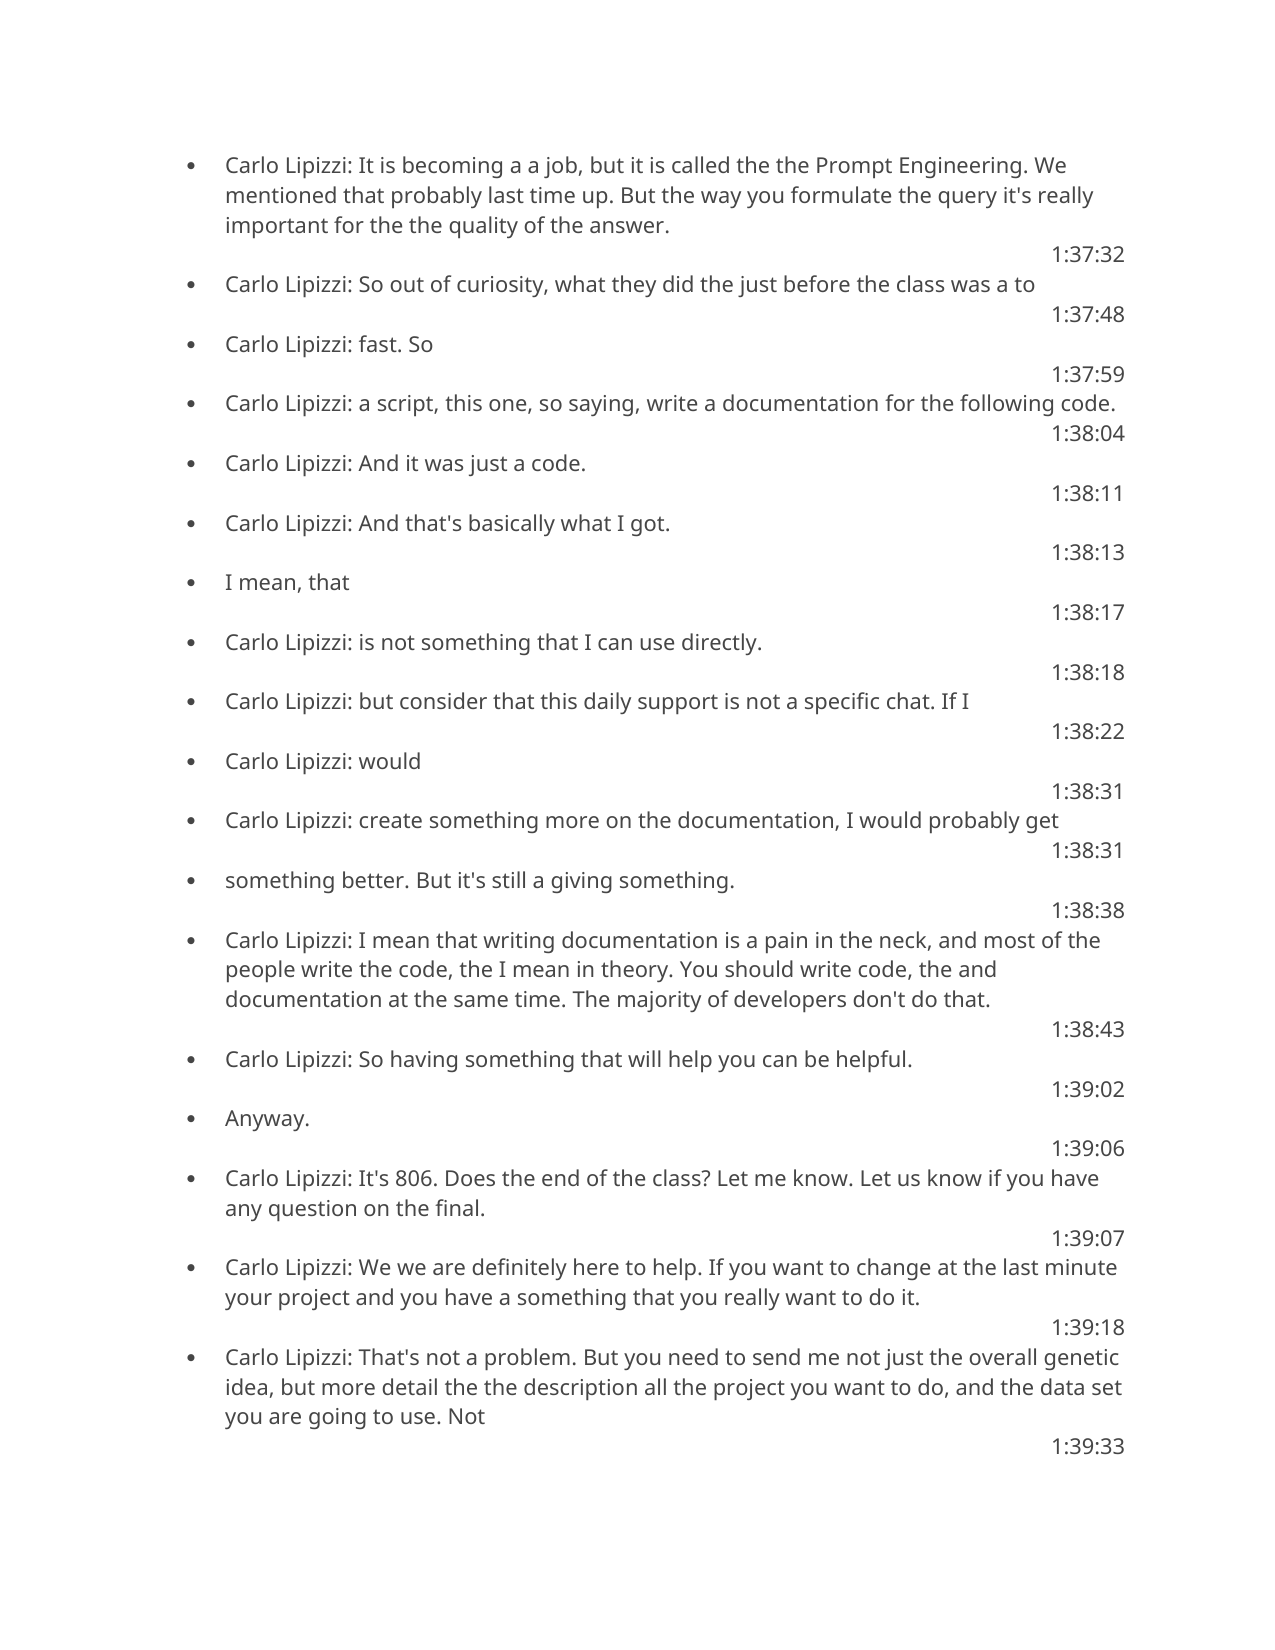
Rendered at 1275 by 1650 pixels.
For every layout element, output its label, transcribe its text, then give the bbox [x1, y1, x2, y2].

list Carlo Lipizzi: a script, this one, so saying, write a documentation for the following code. [187, 388, 1125, 418]
text 1:37:48 [225, 299, 1125, 329]
text 1:38:38 [225, 895, 1125, 924]
list Carlo Lipizzi: And it was just a code. [187, 448, 1125, 478]
list Carlo Lipizzi: create something more on the documentation, I would probably get [187, 805, 1125, 835]
text 1:37:59 [225, 358, 1125, 388]
list Anyway. [187, 1103, 1125, 1133]
text 1:38:31 [225, 835, 1125, 865]
text 1:38:04 [225, 418, 1125, 448]
text 1:39:18 [225, 1312, 1125, 1342]
text 1:39:07 [225, 1222, 1125, 1252]
list Carlo Lipizzi: It's 806. Does the end of the class? Let me know. Let us know if you have any question on the final. [187, 1163, 1125, 1222]
list Carlo Lipizzi: And that's basically what I got. [187, 507, 1125, 537]
list I mean, that [187, 567, 1125, 597]
text 1:38:22 [225, 716, 1125, 746]
text 1:39:02 [225, 1073, 1125, 1103]
list Carlo Lipizzi: fast. So [187, 329, 1125, 358]
text 1:38:18 [225, 656, 1125, 686]
list Carlo Lipizzi: It is becoming a a job, but it is called the the Prompt Engineering. We mentioned that probably last time up. But the way you formulate the query it's really important for the the quality of the answer. [187, 150, 1125, 239]
list Carlo Lipizzi: is not something that I can use directly. [187, 627, 1125, 656]
list Carlo Lipizzi: but consider that this daily support is not a specific chat. If I [187, 686, 1125, 716]
list Carlo Lipizzi: That's not a problem. But you need to send me not just the overall genetic idea, but more detail the the description all the project you want to do, and the data set you are going to use. Not [187, 1342, 1125, 1431]
text 1:38:31 [225, 776, 1125, 805]
text 1:37:32 [225, 239, 1125, 269]
text 1:38:11 [225, 478, 1125, 507]
list Carlo Lipizzi: We we are definitely here to help. If you want to change at the last minute your project and you have a something that you really want to do it. [187, 1252, 1125, 1312]
list Carlo Lipizzi: would [187, 746, 1125, 776]
list Carlo Lipizzi: I mean that writing documentation is a pain in the neck, and most of the people write the code, the I mean in theory. You should write code, the and documentation at the same time. The majority of developers don't do that. [187, 924, 1125, 1014]
list Carlo Lipizzi: So out of curiosity, what they did the just before the class was a to [187, 269, 1125, 299]
list something better. But it's still a giving something. [187, 865, 1125, 895]
text 1:38:17 [225, 597, 1125, 627]
list Carlo Lipizzi: So having something that will help you can be helpful. [187, 1044, 1125, 1073]
text 1:38:43 [225, 1014, 1125, 1044]
text 1:39:33 [225, 1431, 1125, 1461]
text 1:39:06 [225, 1133, 1125, 1163]
text 1:38:13 [225, 537, 1125, 567]
